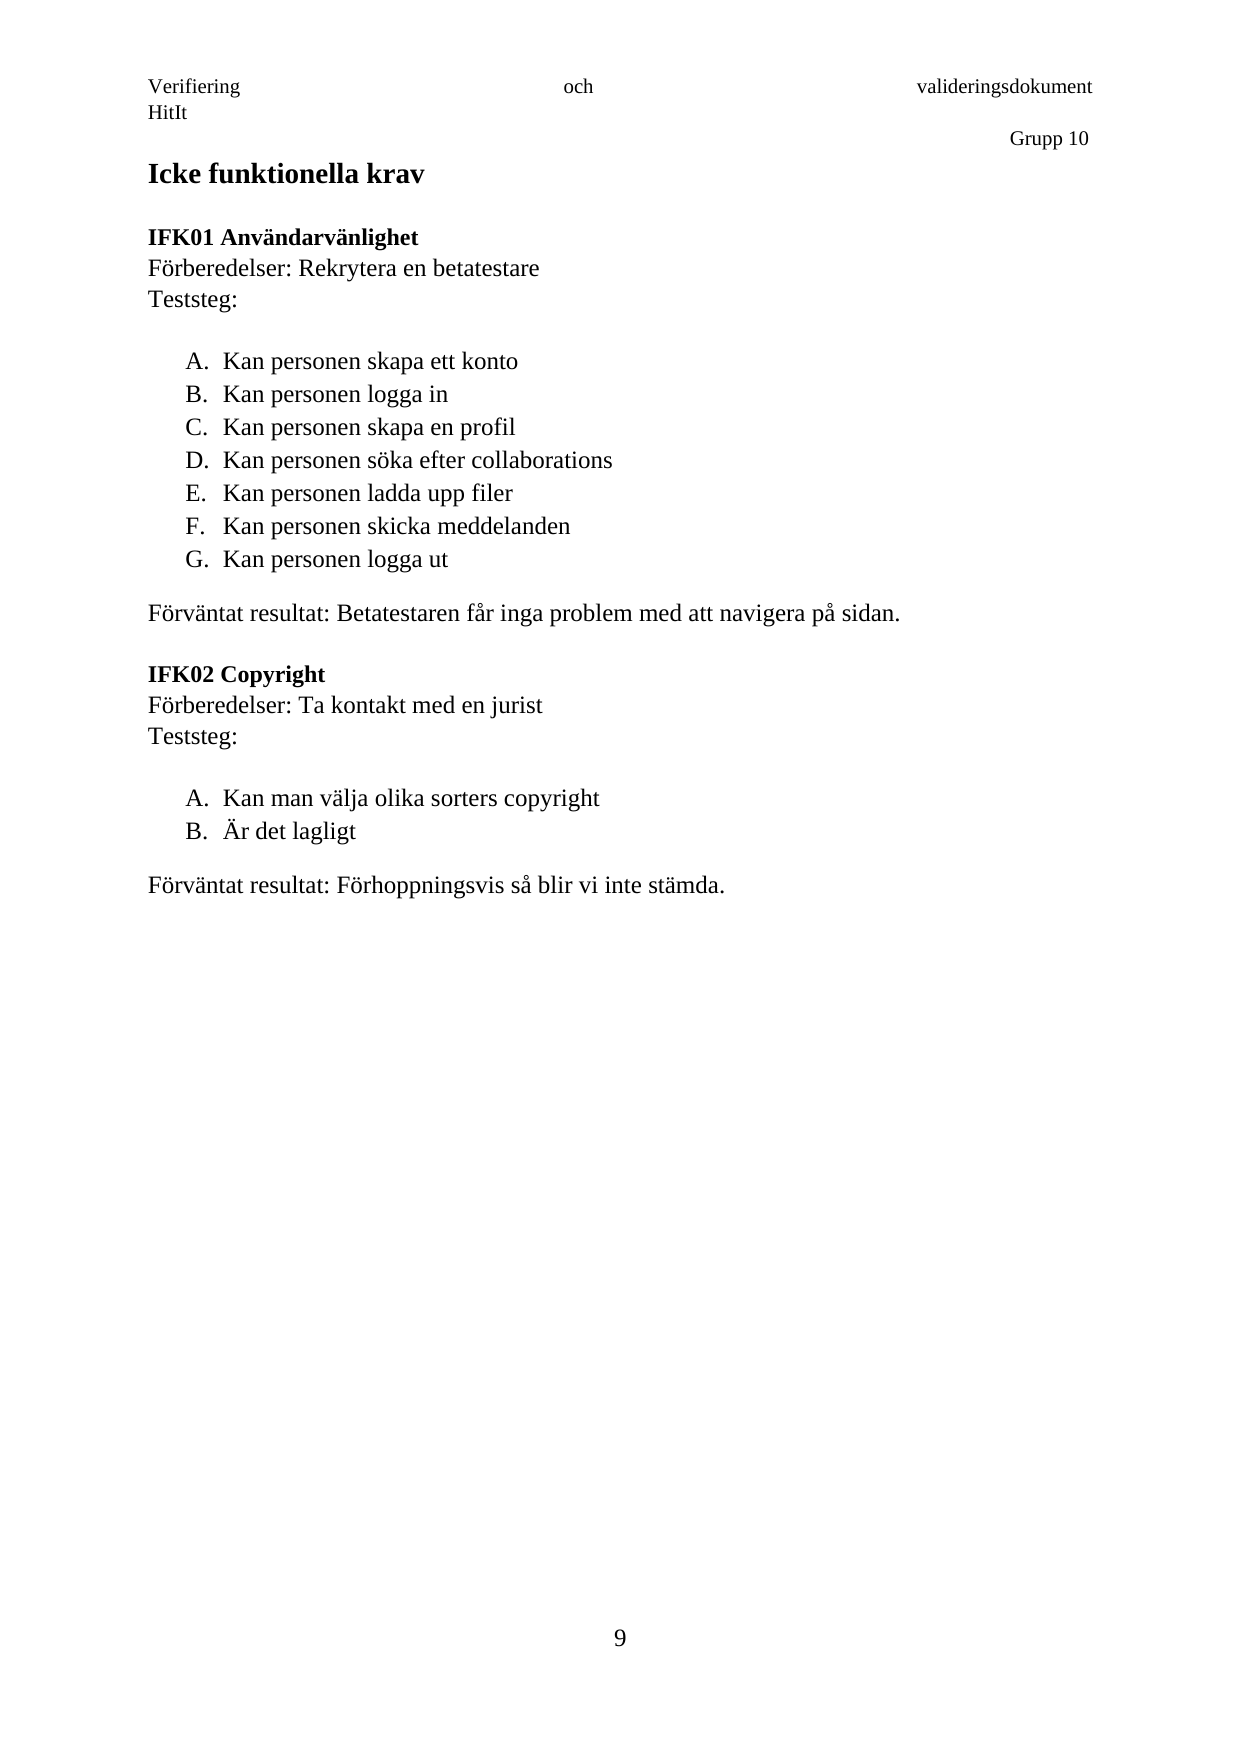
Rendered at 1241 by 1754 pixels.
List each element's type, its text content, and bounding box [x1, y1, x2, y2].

text Förväntat resultat: Betatestaren får inga problem med att navigera på sidan. [148, 598, 1093, 627]
list Kan personen logga in [185, 379, 1093, 408]
text Förväntat resultat: Förhoppningsvis så blir vi inte stämda. [148, 870, 1093, 899]
text Teststeg: [148, 721, 1093, 750]
subtitle Icke funktionella krav [148, 156, 1093, 190]
list Kan personen ladda upp filer [185, 478, 1093, 507]
list Kan personen söka efter collaborations [185, 445, 1093, 474]
list Är det lagligt [185, 816, 1093, 845]
text Teststeg: [148, 284, 1093, 313]
list Kan personen skapa en profil [185, 412, 1093, 441]
text Förberedelser: Rekrytera en betatestare [148, 253, 1093, 282]
text Förberedelser: Ta kontakt med en jurist [148, 690, 1093, 719]
list Kan personen skicka meddelanden [185, 511, 1093, 540]
text IFK01 Användarvänlighet [148, 223, 1093, 251]
list Kan man välja olika sorters copyright [185, 783, 1093, 812]
list Kan personen logga ut [185, 544, 1093, 573]
list Kan personen skapa ett konto [185, 346, 1093, 375]
text IFK02 Copyright [148, 660, 1093, 688]
